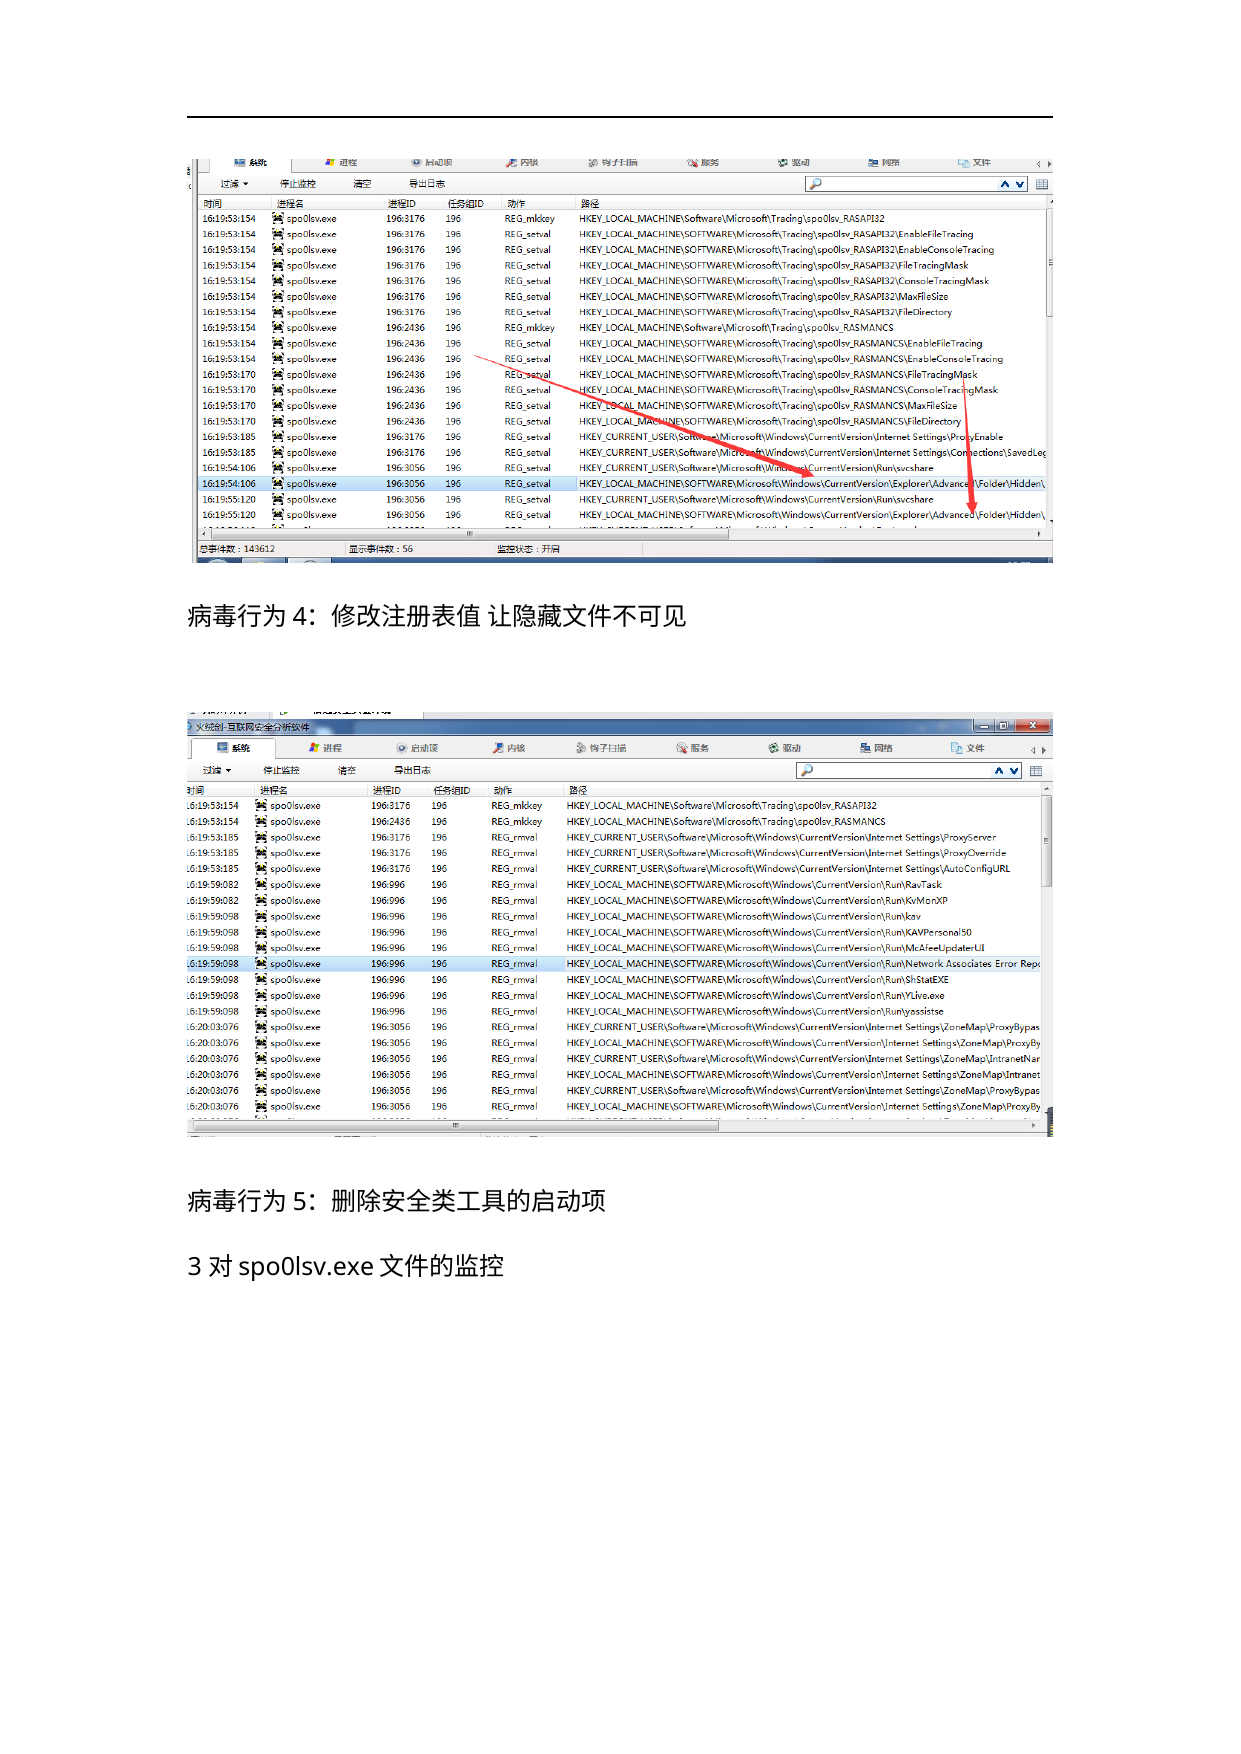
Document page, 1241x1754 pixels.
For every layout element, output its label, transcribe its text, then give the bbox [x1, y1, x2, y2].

text 病毒行为5：删除安全类工具的启动项 [187, 1167, 1053, 1232]
picture [187, 159, 1053, 563]
picture [187, 712, 1053, 1137]
text 3 对spo0lsv.exe文件的监控 [187, 1232, 1053, 1297]
text 病毒行为4：修改注册表值 让隐藏文件不可见 [187, 582, 1053, 647]
